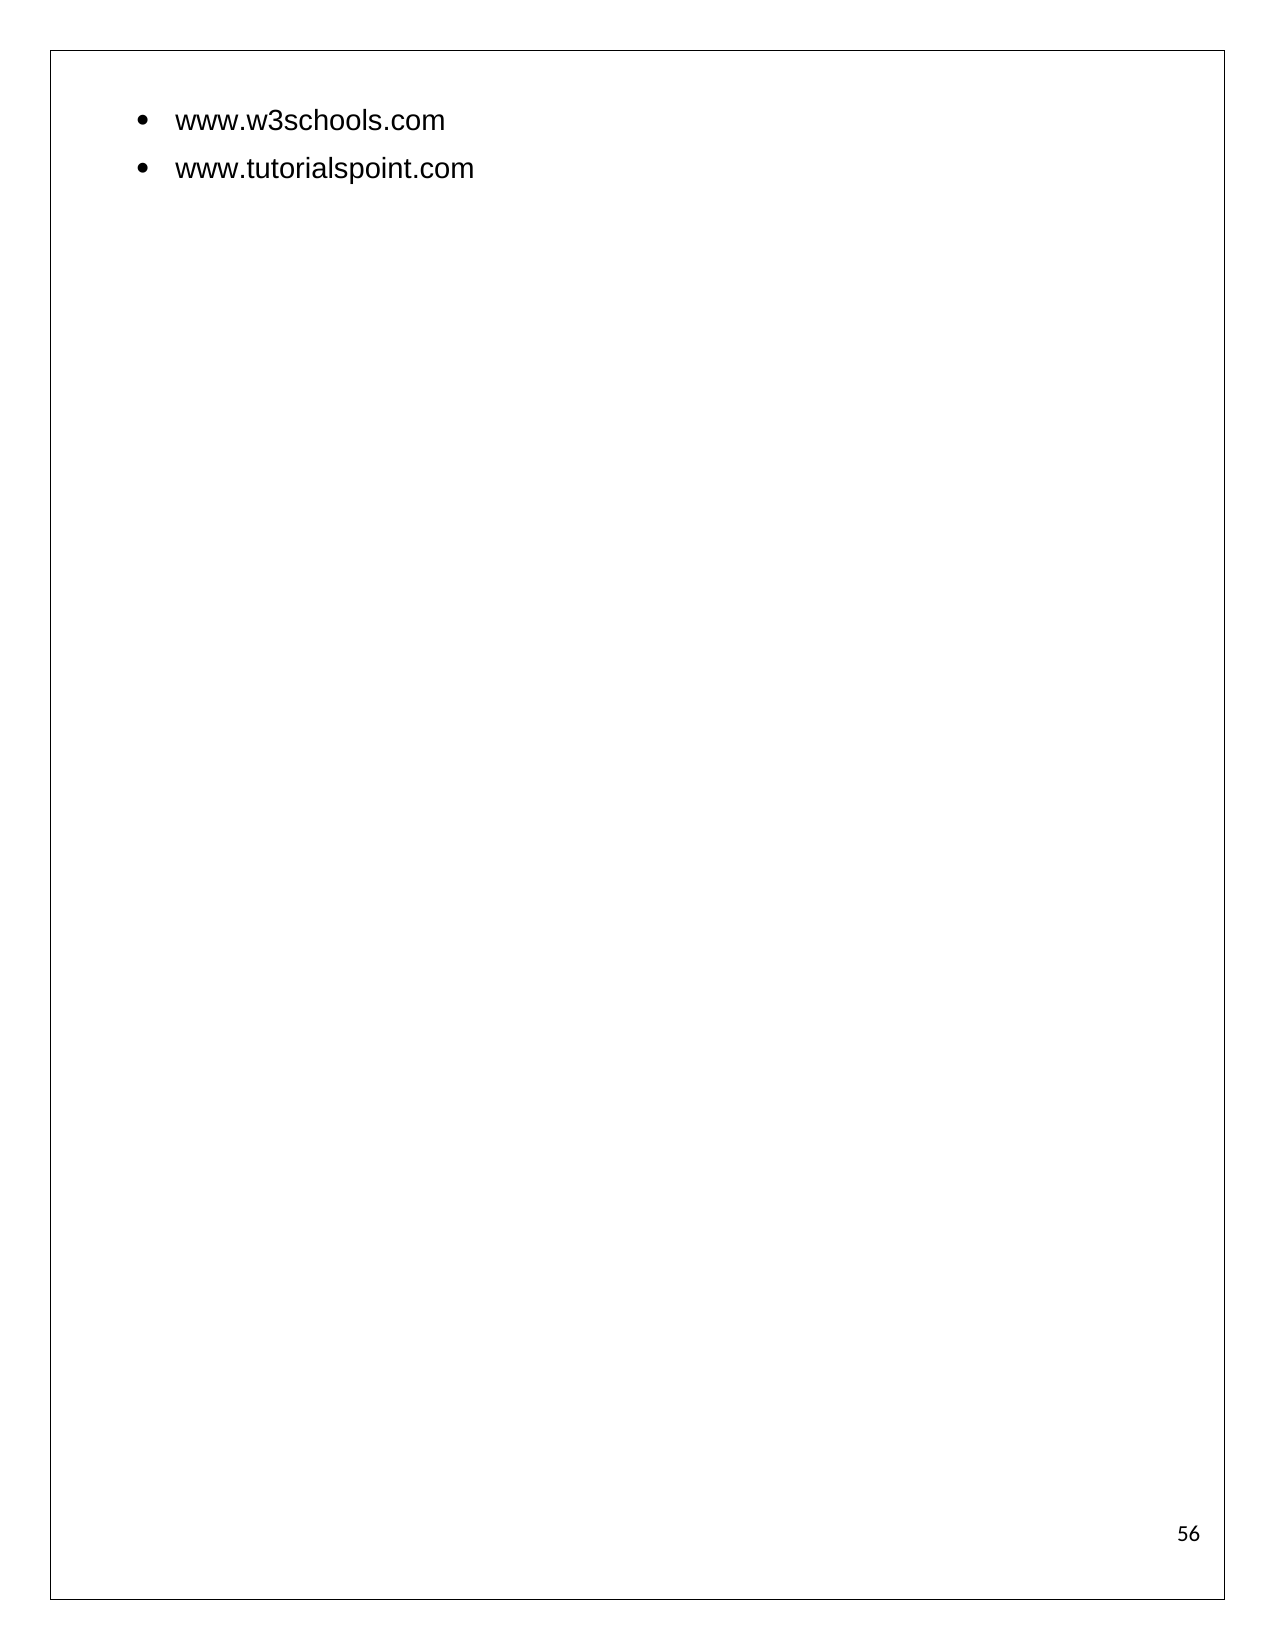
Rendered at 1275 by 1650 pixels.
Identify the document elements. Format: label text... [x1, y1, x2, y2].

list www.tutorialspoint.com [138, 151, 1200, 185]
list www.w3schools.com [138, 103, 1200, 137]
